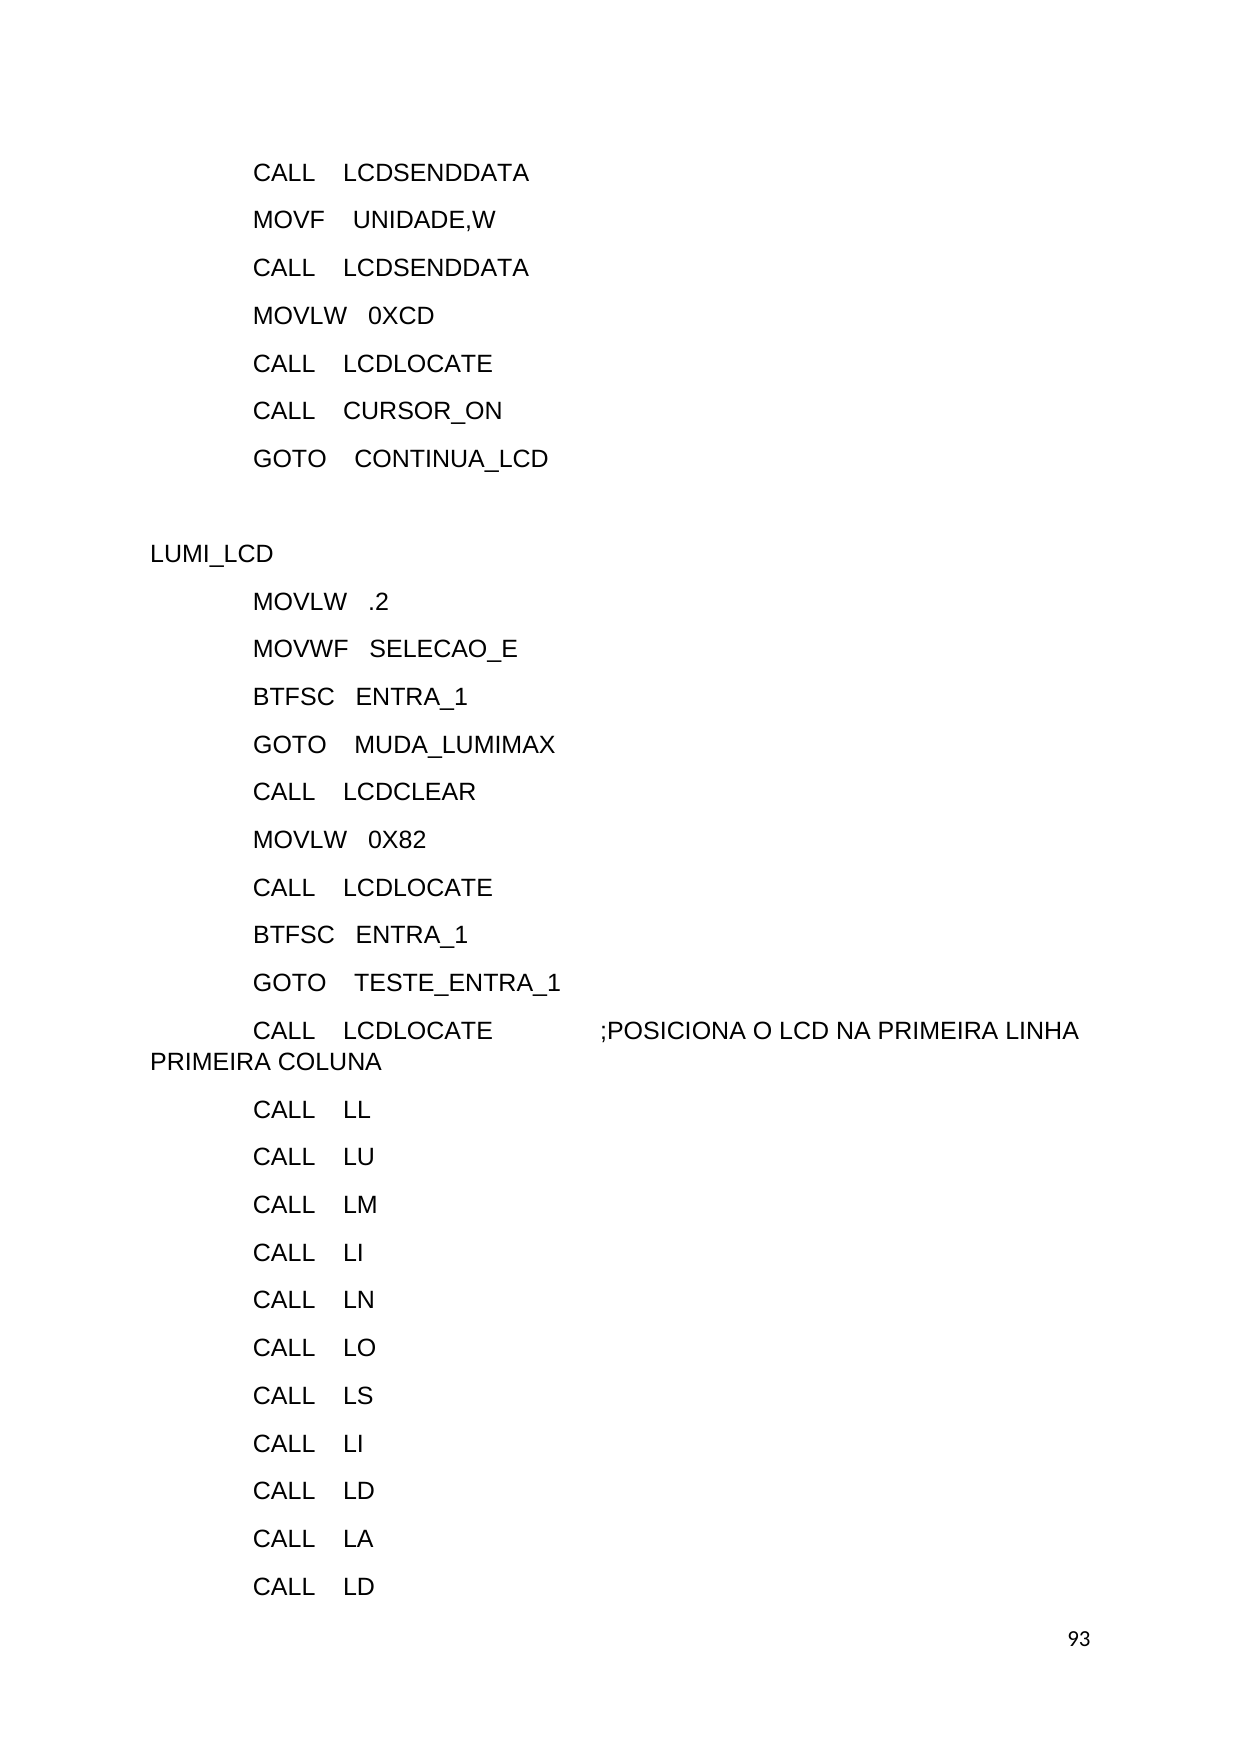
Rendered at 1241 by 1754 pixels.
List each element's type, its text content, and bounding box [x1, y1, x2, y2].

text CALL LL [150, 1094, 1090, 1123]
text CALL LCDLOCATE [150, 873, 1090, 901]
text MOVWF SELECAO_E [150, 634, 1090, 663]
text CALL LCDLOCATE [150, 349, 1090, 377]
text MOVF UNIDADE,W [150, 206, 1090, 234]
text BTFSC ENTRA_1 [150, 920, 1090, 949]
text MOVLW .2 [150, 586, 1090, 615]
text CALL LCDLOCATE ;POSICIONA O LCD NA PRIMEIRA LINHA PRIMEIRA COLUNA [150, 1016, 1090, 1076]
text GOTO CONTINUA_LCD [150, 444, 1090, 473]
text BTFSC ENTRA_1 [150, 682, 1090, 711]
text LUMI_LCD [150, 539, 1090, 567]
text CALL LI [150, 1428, 1090, 1457]
text CALL LO [150, 1333, 1090, 1362]
text CALL LM [150, 1190, 1090, 1219]
text CALL LCDSENDDATA [150, 253, 1090, 282]
text CALL LCDCLEAR [150, 777, 1090, 806]
text CALL LS [150, 1381, 1090, 1409]
text GOTO MUDA_LUMIMAX [150, 729, 1090, 758]
text CALL LD [150, 1476, 1090, 1505]
text CALL LI [150, 1238, 1090, 1266]
text CALL LU [150, 1142, 1090, 1171]
text CALL LA [150, 1524, 1090, 1553]
text MOVLW 0X82 [150, 825, 1090, 854]
text CALL CURSOR_ON [150, 396, 1090, 425]
text CALL LCDSENDDATA [150, 158, 1090, 187]
text CALL LN [150, 1285, 1090, 1314]
text GOTO TESTE_ENTRA_1 [150, 968, 1090, 997]
text CALL LD [150, 1572, 1090, 1600]
text MOVLW 0XCD [150, 301, 1090, 330]
